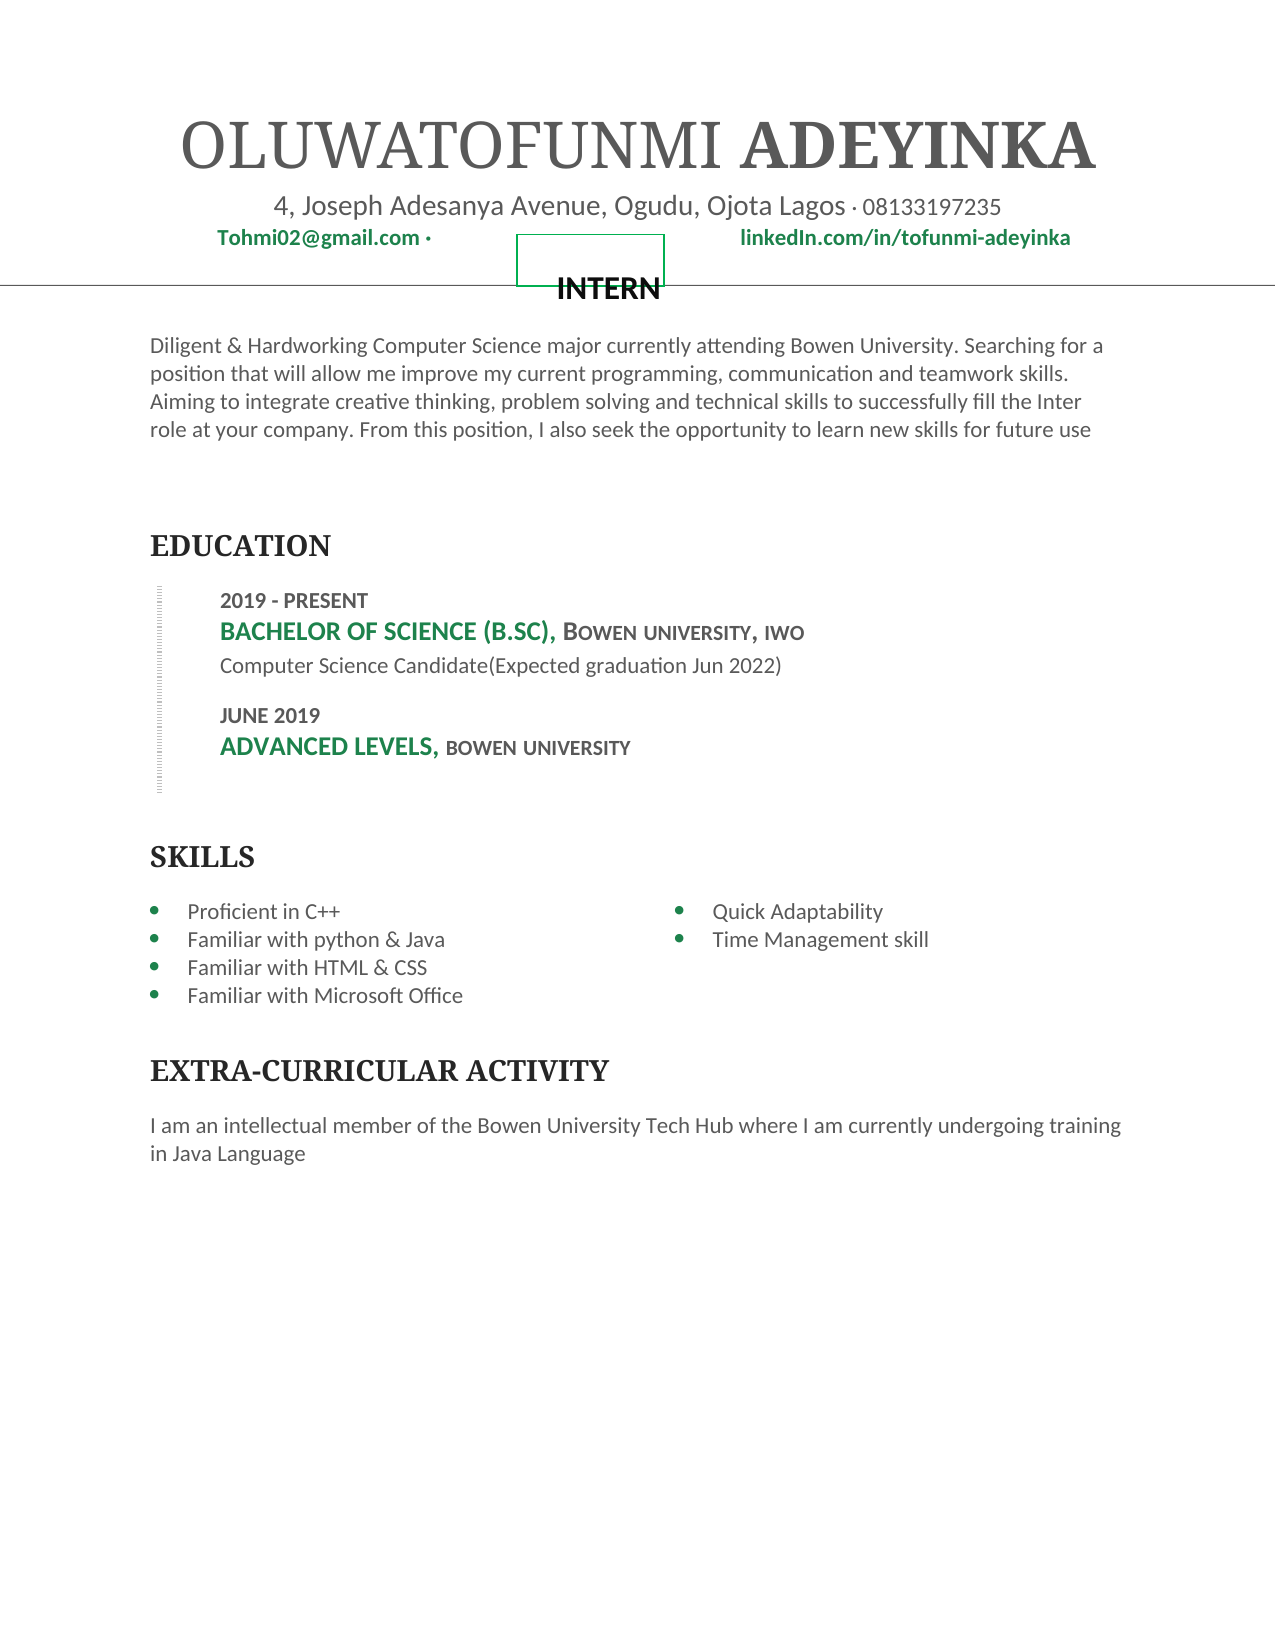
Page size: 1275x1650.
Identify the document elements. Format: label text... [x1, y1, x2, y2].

table_header Proficient in C++ Familiar with python & Java Familiar with HTML & CSS Familiar with Microsoft Office [150, 897, 637, 1009]
table_cell Diligent & Hardworking Computer Science major currently attending Bowen University. Searching for a position that will allow me improve my current programming, communication and teamwork skills. Aiming to integrate creative thinking, problem solving and technical skills to successfully fill the Inter role at your company. From this position, I also seek the opportunity to learn new skills for future use [150, 286, 1125, 456]
text I am an intellectual member of the Bowen University Tech Hub where I am currently undergoing training in Java Language [150, 1111, 1125, 1167]
table_header oluwatofunmi adeyinka 4, Joseph Adesanya Avenue, Ogudu, Ojota Lagos 08133197235 Tohmi02@gmail.com linkedIn.com/in/tofunmi-adeyinka [150, 99, 1125, 286]
subtitle Extra-curricular Activity [150, 1051, 1125, 1090]
table_header Quick Adaptability Time Management skill [638, 897, 1125, 1009]
table_cell june 2019 Advanced levels, bowen university [160, 679, 1125, 795]
table_header 2019 - PRESENT bachelor of science (b.sc), Bowen university, iwo Computer Science Candidate(Expected graduation Jun 2022) [160, 586, 1125, 679]
